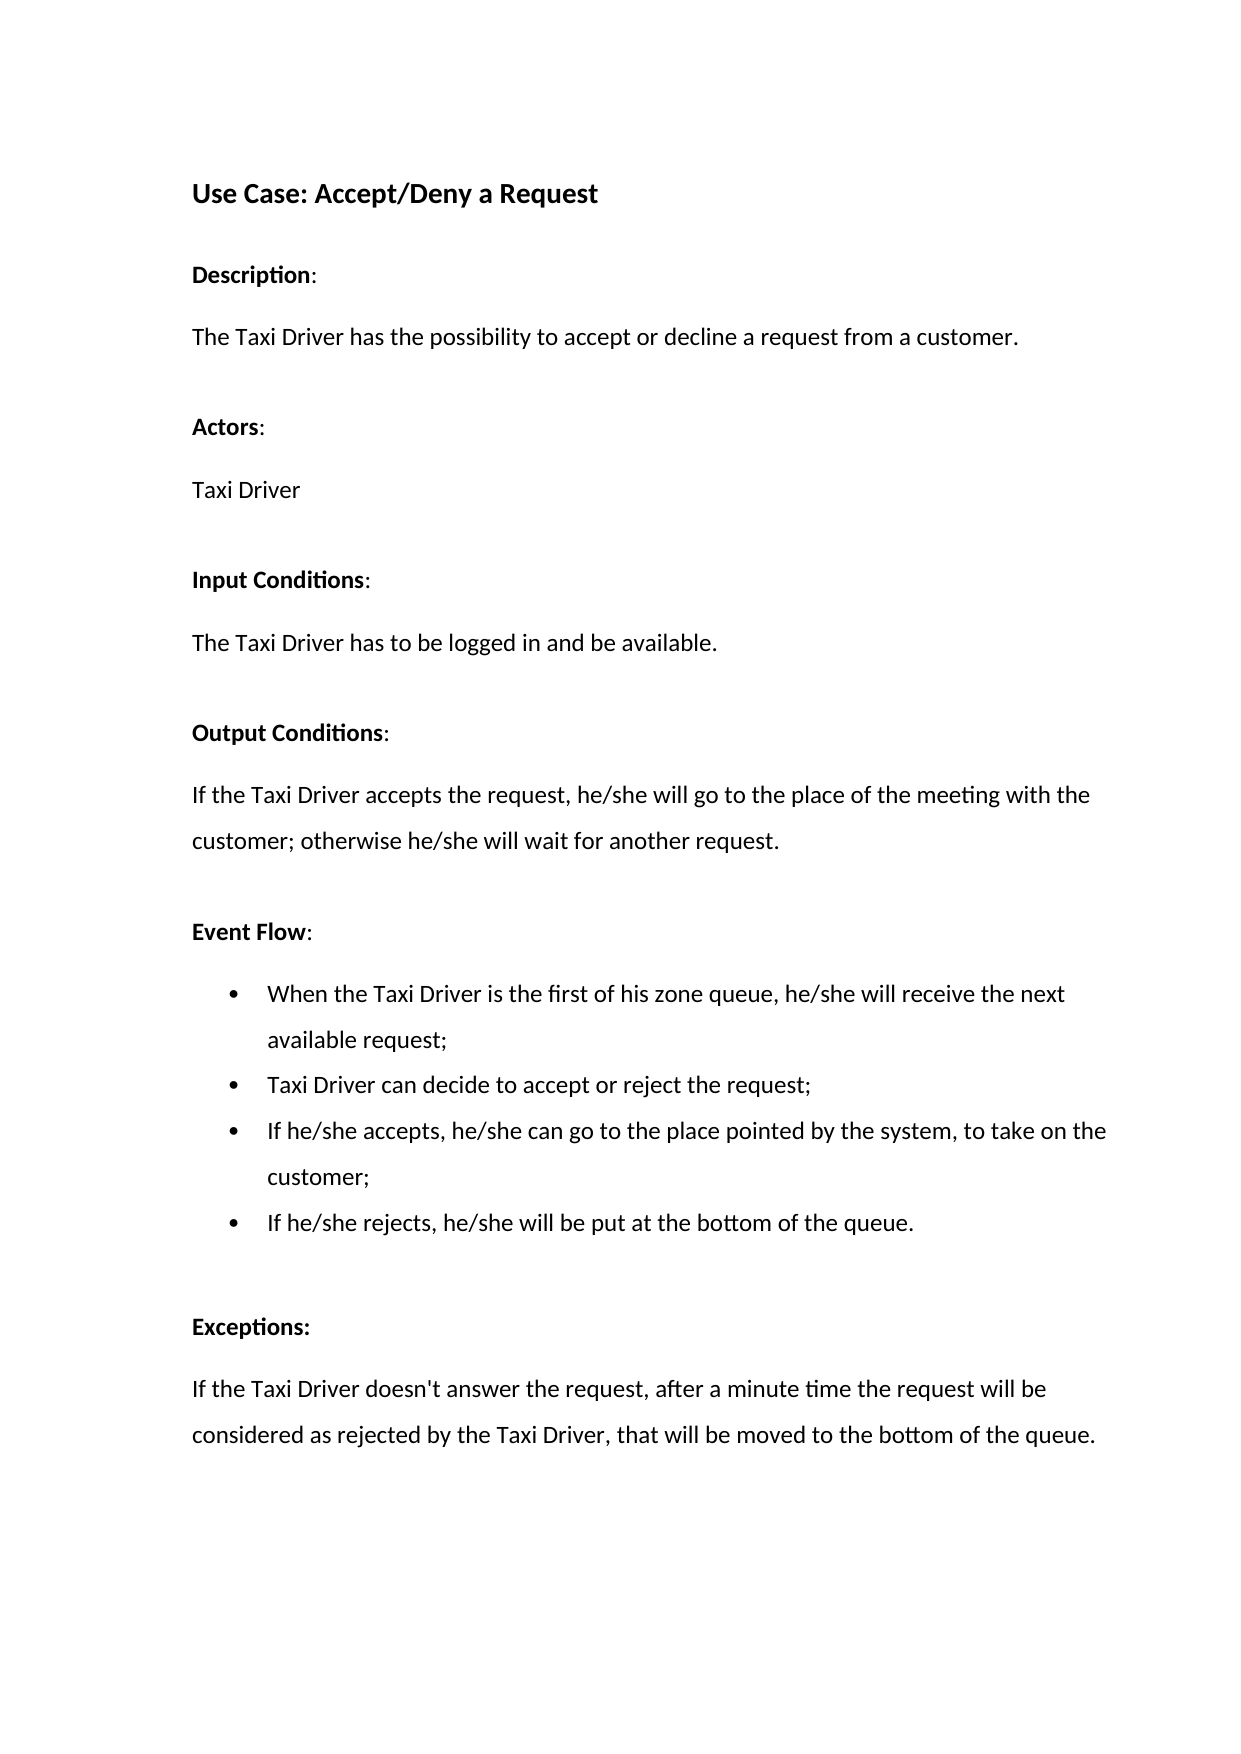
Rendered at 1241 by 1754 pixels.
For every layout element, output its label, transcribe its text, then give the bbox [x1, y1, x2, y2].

text Actors: [118, 412, 1122, 442]
text Taxi Driver [118, 474, 1122, 504]
list When the Taxi Driver is the first of his zone queue, he/she will receive the next available request; [229, 978, 1122, 1054]
text If the Taxi Driver doesn't answer the request, after a minute time the request will be considered as rejected by the Taxi Driver, that will be moved to the bottom of the queue. [118, 1373, 1122, 1450]
list Taxi Driver can decide to accept or reject the request; [229, 1069, 1122, 1100]
list If he/she rejects, he/she will be put at the bottom of the queue. [229, 1207, 1122, 1237]
text Input Conditions: [118, 564, 1122, 595]
text Exceptions: [118, 1311, 1122, 1342]
text The Taxi Driver has to be logged in and be available. [118, 627, 1122, 657]
text If the Taxi Driver accepts the request, he/she will go to the place of the meeting with the customer; otherwise he/she will wait for another request. [118, 779, 1122, 856]
text Description: [118, 259, 1122, 289]
text Event Flow: [118, 916, 1122, 946]
text The Taxi Driver has the possibility to accept or decline a request from a customer. [118, 321, 1122, 352]
text Output Conditions: [118, 717, 1122, 748]
text Use Case: Accept/Deny a Request [118, 176, 1122, 211]
list If he/she accepts, he/she can go to the place pointed by the system, to take on the customer; [229, 1115, 1122, 1192]
